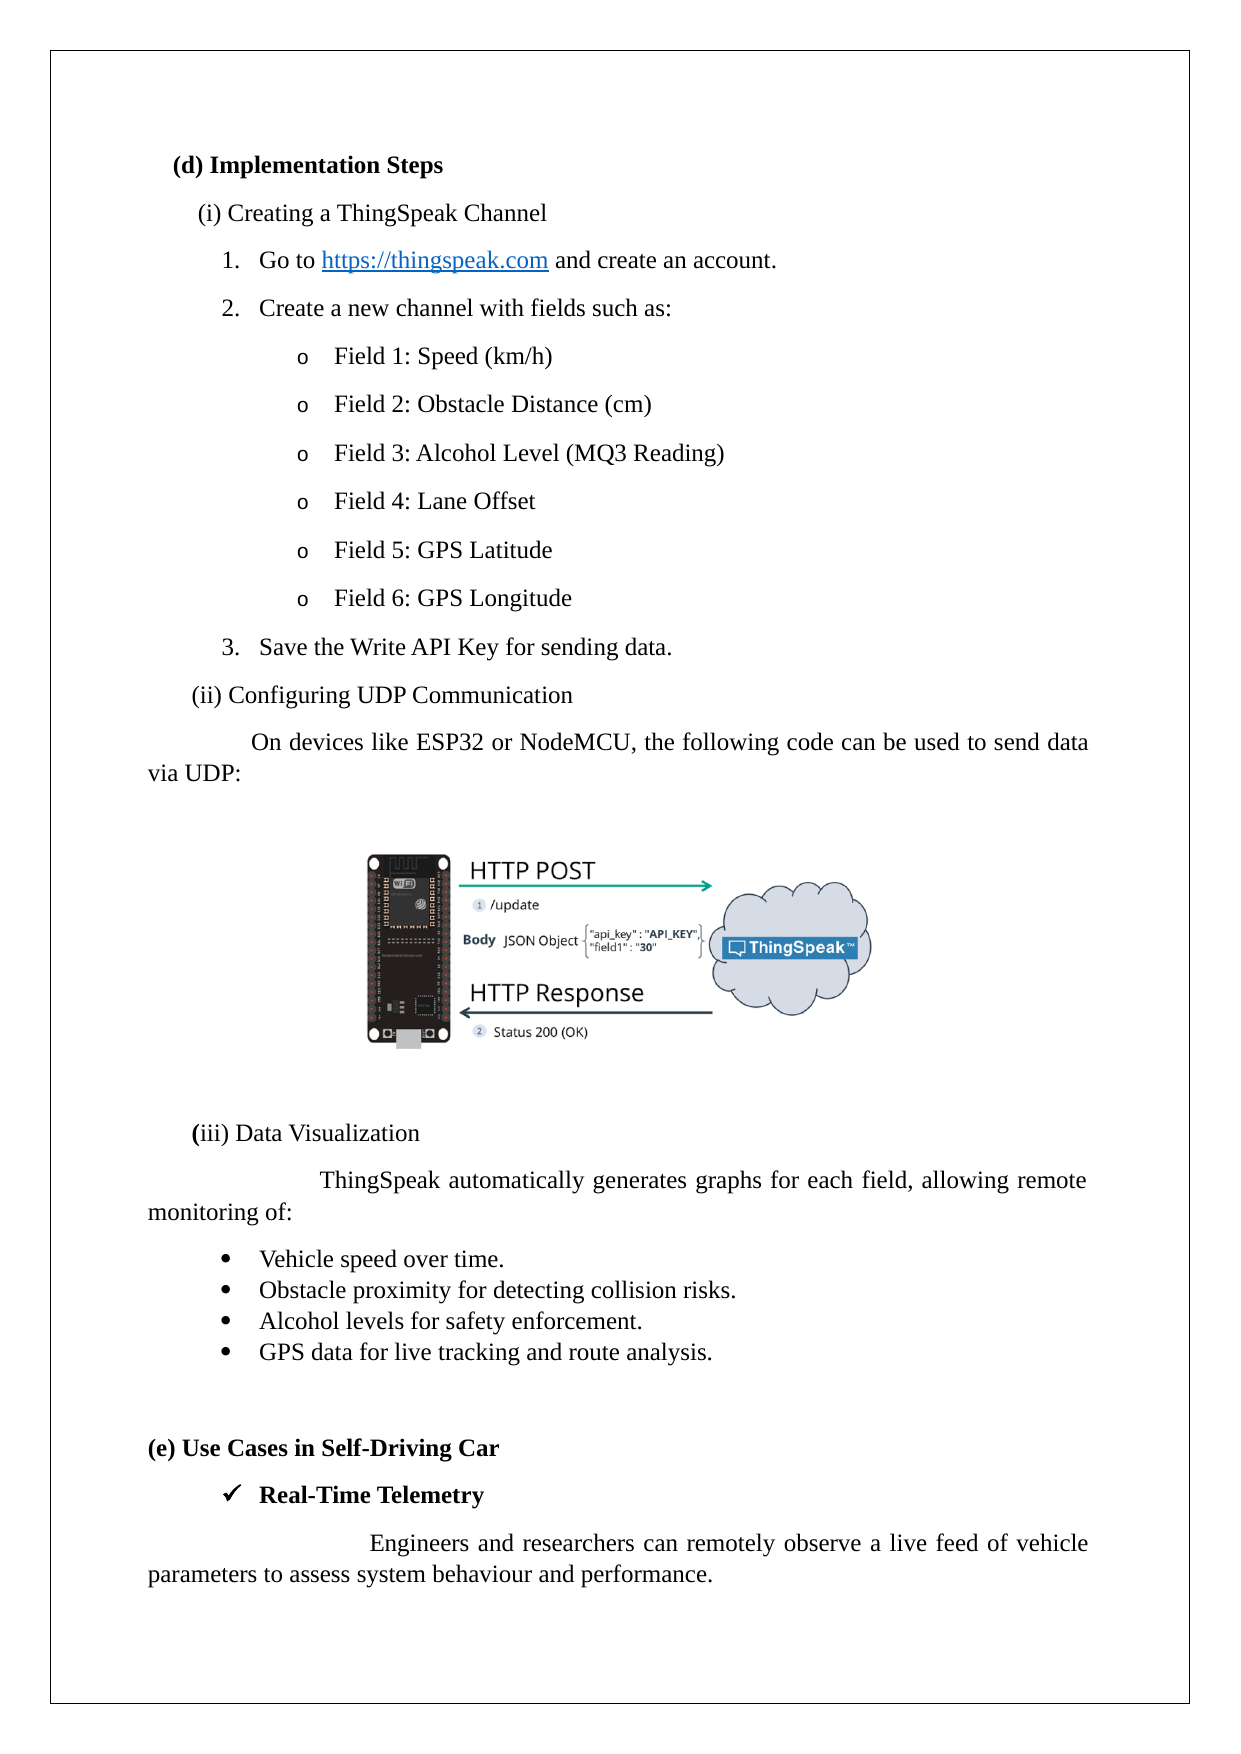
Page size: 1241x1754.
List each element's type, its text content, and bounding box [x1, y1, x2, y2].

text (d) Implementation Steps [148, 150, 1090, 179]
list Vehicle speed over time. [221, 1244, 1090, 1273]
text Engineers and researchers can remotely observe a live feed of vehicle parameters to assess system behaviour and performance. [148, 1528, 1090, 1588]
text On devices like ESP32 or NodeMCU, the following code can be used to send data via UDP: [148, 727, 1090, 787]
text (ii) Configuring UDP Communication [148, 680, 1090, 708]
list Field 3: Alcohol Level (MQ3 Reading) [296, 438, 1090, 467]
list Create a new channel with fields such as: [221, 293, 1090, 322]
list Obstacle proximity for detecting collision risks. [221, 1275, 1090, 1304]
text (i) Creating a ThingSpeak Channel [148, 198, 1090, 226]
list Field 1: Speed (km/h) [296, 341, 1090, 370]
list Real-Time Telemetry [221, 1481, 1090, 1509]
list Alcohol levels for safety enforcement. [221, 1306, 1090, 1335]
list GPS data for live tracking and route analysis. [221, 1337, 1090, 1366]
text (iii) Data Visualization [148, 1118, 1090, 1147]
list Go to https://thingspeak.com and create an account. [221, 245, 1090, 274]
text ThingSpeak automatically generates graphs for each field, allowing remote monitoring of: [148, 1166, 1090, 1225]
text (e) Use Cases in Self-Driving Car [148, 1433, 1090, 1462]
list Save the Write API Key for sending data. [221, 632, 1090, 661]
list Field 6: GPS Longitude [296, 583, 1090, 613]
picture [365, 853, 873, 1052]
list Field 2: Obstacle Distance (cm) [296, 389, 1090, 419]
list Field 5: GPS Latitude [296, 535, 1090, 564]
list Field 4: Lane Offset [296, 486, 1090, 516]
